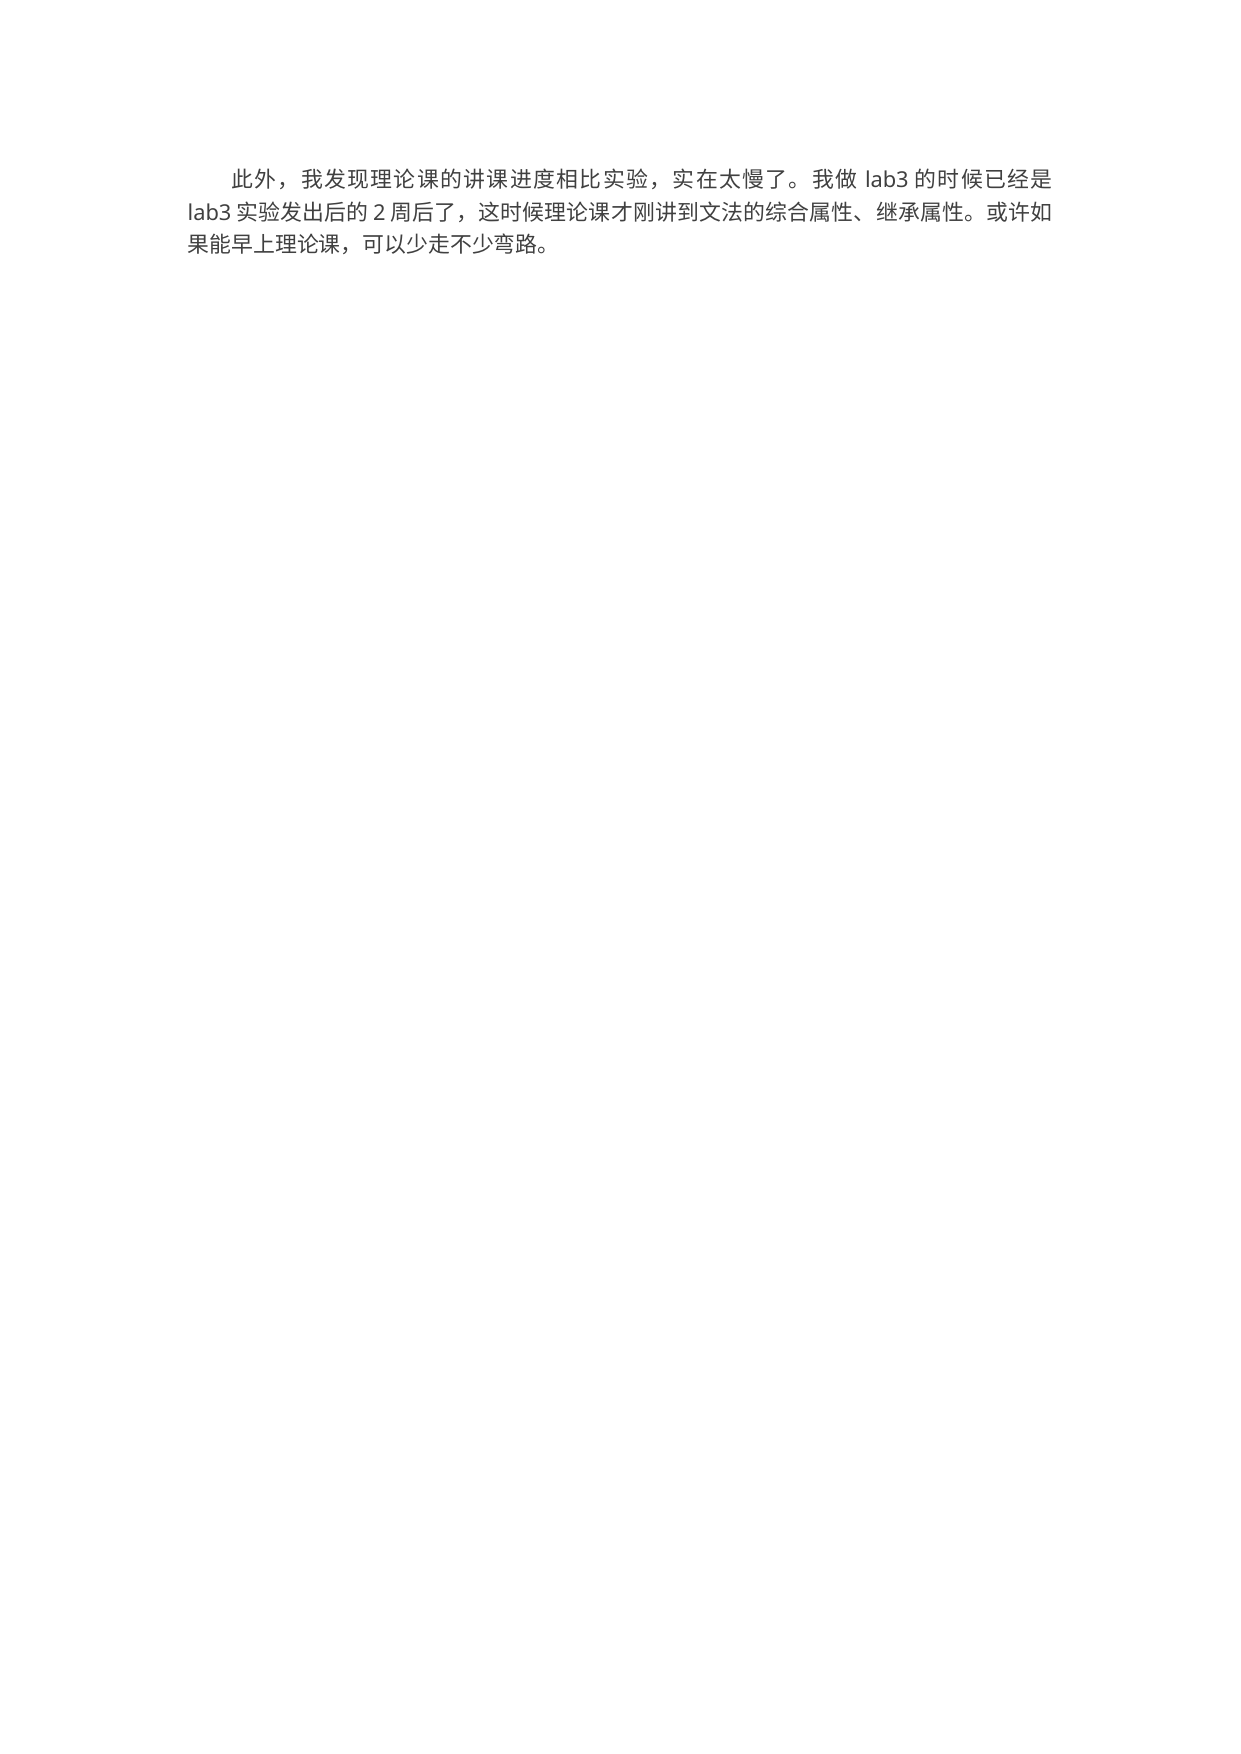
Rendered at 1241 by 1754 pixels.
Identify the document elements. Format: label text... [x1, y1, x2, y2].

text 此外，我发现理论课的讲课进度相比实验，实在太慢了。我做lab3的时候已经是lab3实验发出后的2周后了，这时候理论课才刚讲到文法的综合属性、继承属性。或许如果能早上理论课，可以少走不少弯路。 [187, 162, 1053, 259]
